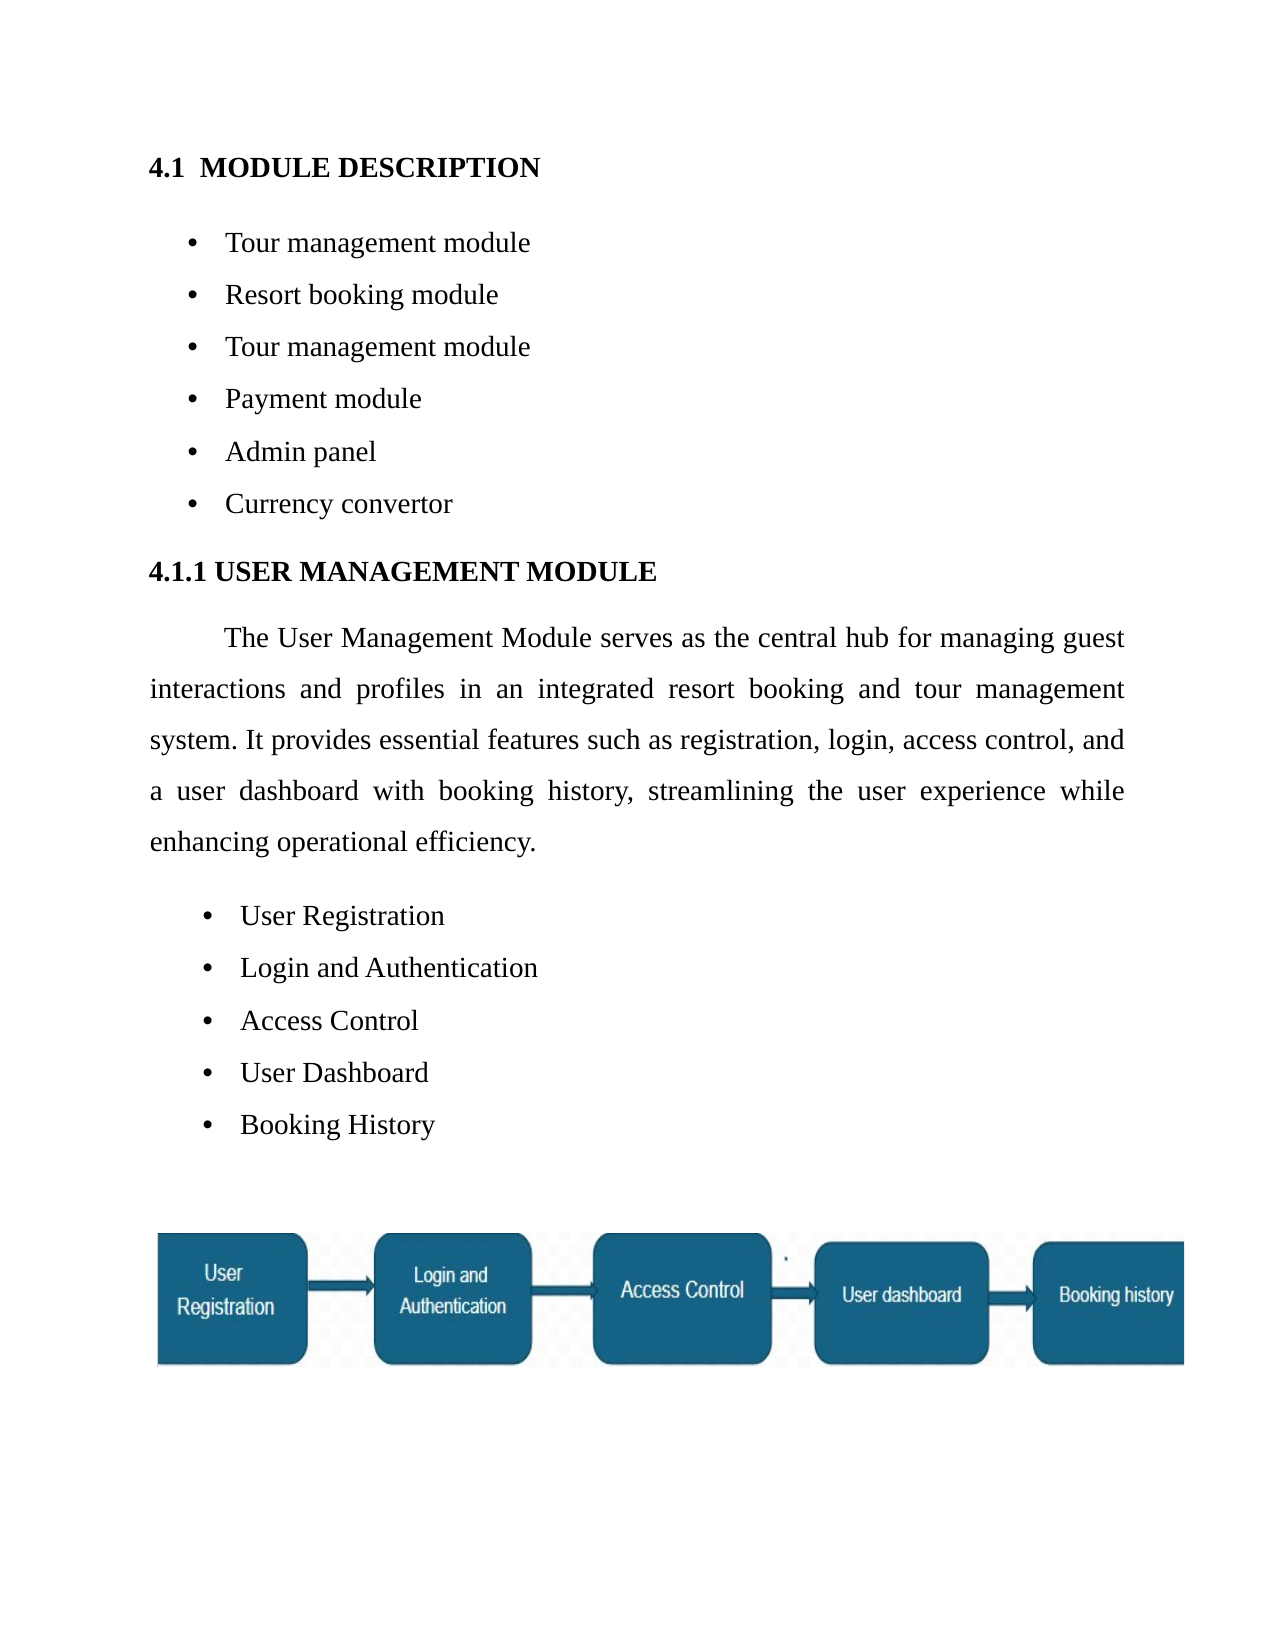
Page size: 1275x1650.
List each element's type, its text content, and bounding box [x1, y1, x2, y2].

list Admin panel [187, 434, 1126, 467]
list Login and Authentication [202, 950, 1126, 984]
list Access Control [202, 1003, 1126, 1036]
list Booking History [202, 1107, 1126, 1141]
list Resort booking module [187, 277, 1126, 311]
subtitle 4.1.1 USER MANAGEMENT MODULE [148, 554, 1198, 587]
list Currency convertor [187, 486, 1126, 520]
text The User Management Module serves as the central hub for managing guest interactions and profiles in an integrated resort booking and tour management system. It provides essential features such as registration, login, access control, and a user dashboard with booking history, streamlining the user experience while enhancing operational efficiency. [148, 620, 1126, 857]
list Tour management module [187, 329, 1126, 363]
picture [157, 1233, 1185, 1367]
list Tour management module [187, 225, 1126, 258]
list Payment module [187, 382, 1126, 415]
list User Dashboard [202, 1055, 1126, 1088]
subtitle 4.1 MODULE DESCRIPTION [148, 150, 1198, 183]
list User Registration [202, 898, 1126, 932]
